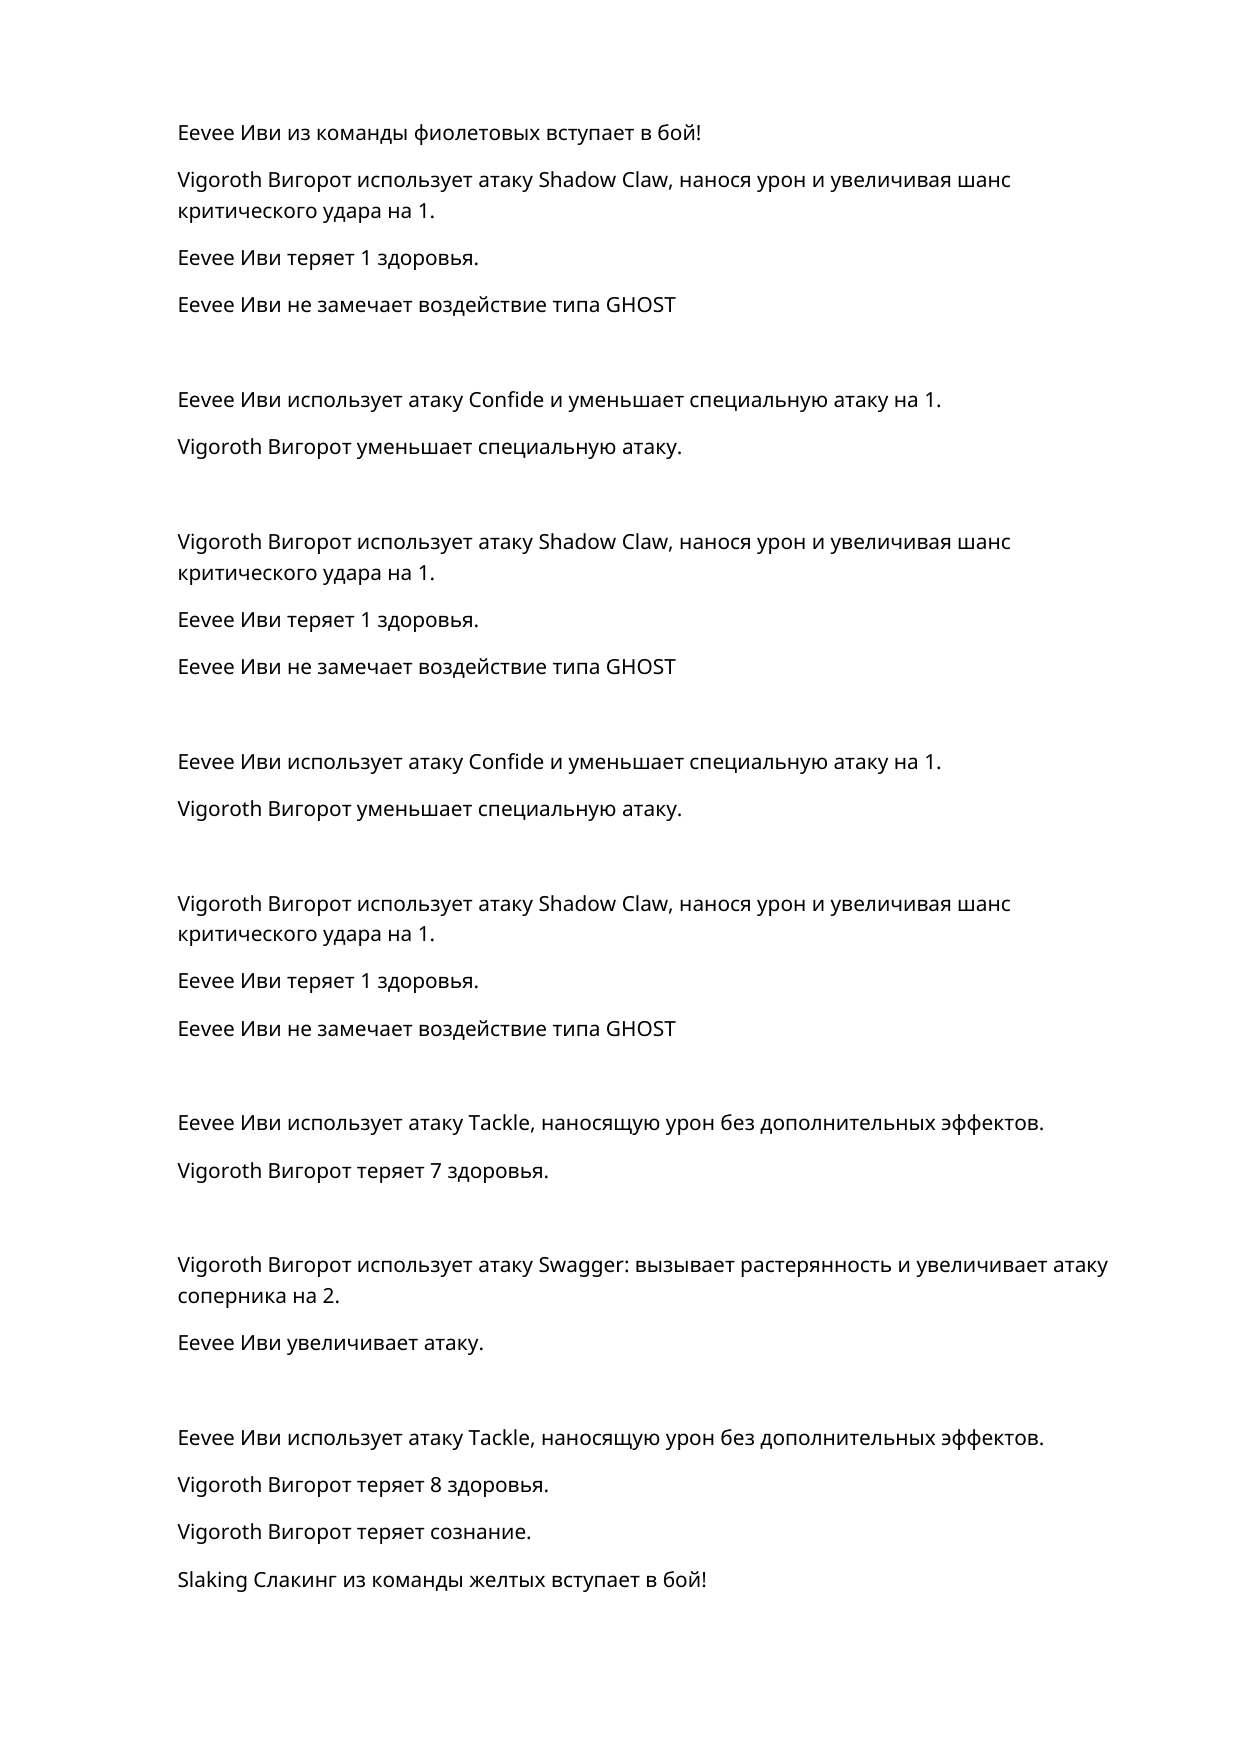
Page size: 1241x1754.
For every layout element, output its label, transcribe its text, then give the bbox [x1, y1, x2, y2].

text Eevee Иви теряет 1 здоровья. [177, 967, 1152, 995]
text Eevee Иви не замечает воздействие типа GHOST [177, 291, 1152, 319]
text Eevee Иви не замечает воздействие типа GHOST [177, 652, 1152, 681]
text Vigoroth Вигорот уменьшает специальную атаку. [177, 794, 1152, 823]
text Vigoroth Вигорот теряет 7 здоровья. [177, 1156, 1152, 1184]
text Vigoroth Вигорот использует атаку Shadow Claw, нанося урон и увеличивая шанс критического удара на 1. [177, 165, 1152, 224]
text Vigoroth Вигорот использует атаку Shadow Claw, нанося урон и увеличивая шанс критического удара на 1. [177, 527, 1152, 586]
text Vigoroth Вигорот использует атаку Swagger: вызывает растерянность и увеличивает атаку соперника на 2. [177, 1250, 1152, 1309]
text Vigoroth Вигорот теряет 8 здоровья. [177, 1470, 1152, 1499]
text Eevee Иви не замечает воздействие типа GHOST [177, 1014, 1152, 1042]
text Eevee Иви использует атаку Tackle, наносящую урон без дополнительных эффектов. [177, 1423, 1152, 1451]
text Eevee Иви теряет 1 здоровья. [177, 243, 1152, 272]
text Eevee Иви использует атаку Confide и уменьшает специальную атаку на 1. [177, 747, 1152, 775]
text Eevee Иви использует атаку Tackle, наносящую урон без дополнительных эффектов. [177, 1108, 1152, 1137]
text Eevee Иви теряет 1 здоровья. [177, 605, 1152, 633]
text Vigoroth Вигорот уменьшает специальную атаку. [177, 432, 1152, 461]
text Vigoroth Вигорот теряет сознание. [177, 1517, 1152, 1546]
text Eevee Иви из команды фиолетовых вступает в бой! [177, 118, 1152, 147]
text Vigoroth Вигорот использует атаку Shadow Claw, нанося урон и увеличивая шанс критического удара на 1. [177, 889, 1152, 948]
text Slaking Слакинг из команды желтых вступает в бой! [177, 1565, 1152, 1593]
text Eevee Иви увеличивает атаку. [177, 1328, 1152, 1357]
text Eevee Иви использует атаку Confide и уменьшает специальную атаку на 1. [177, 385, 1152, 414]
